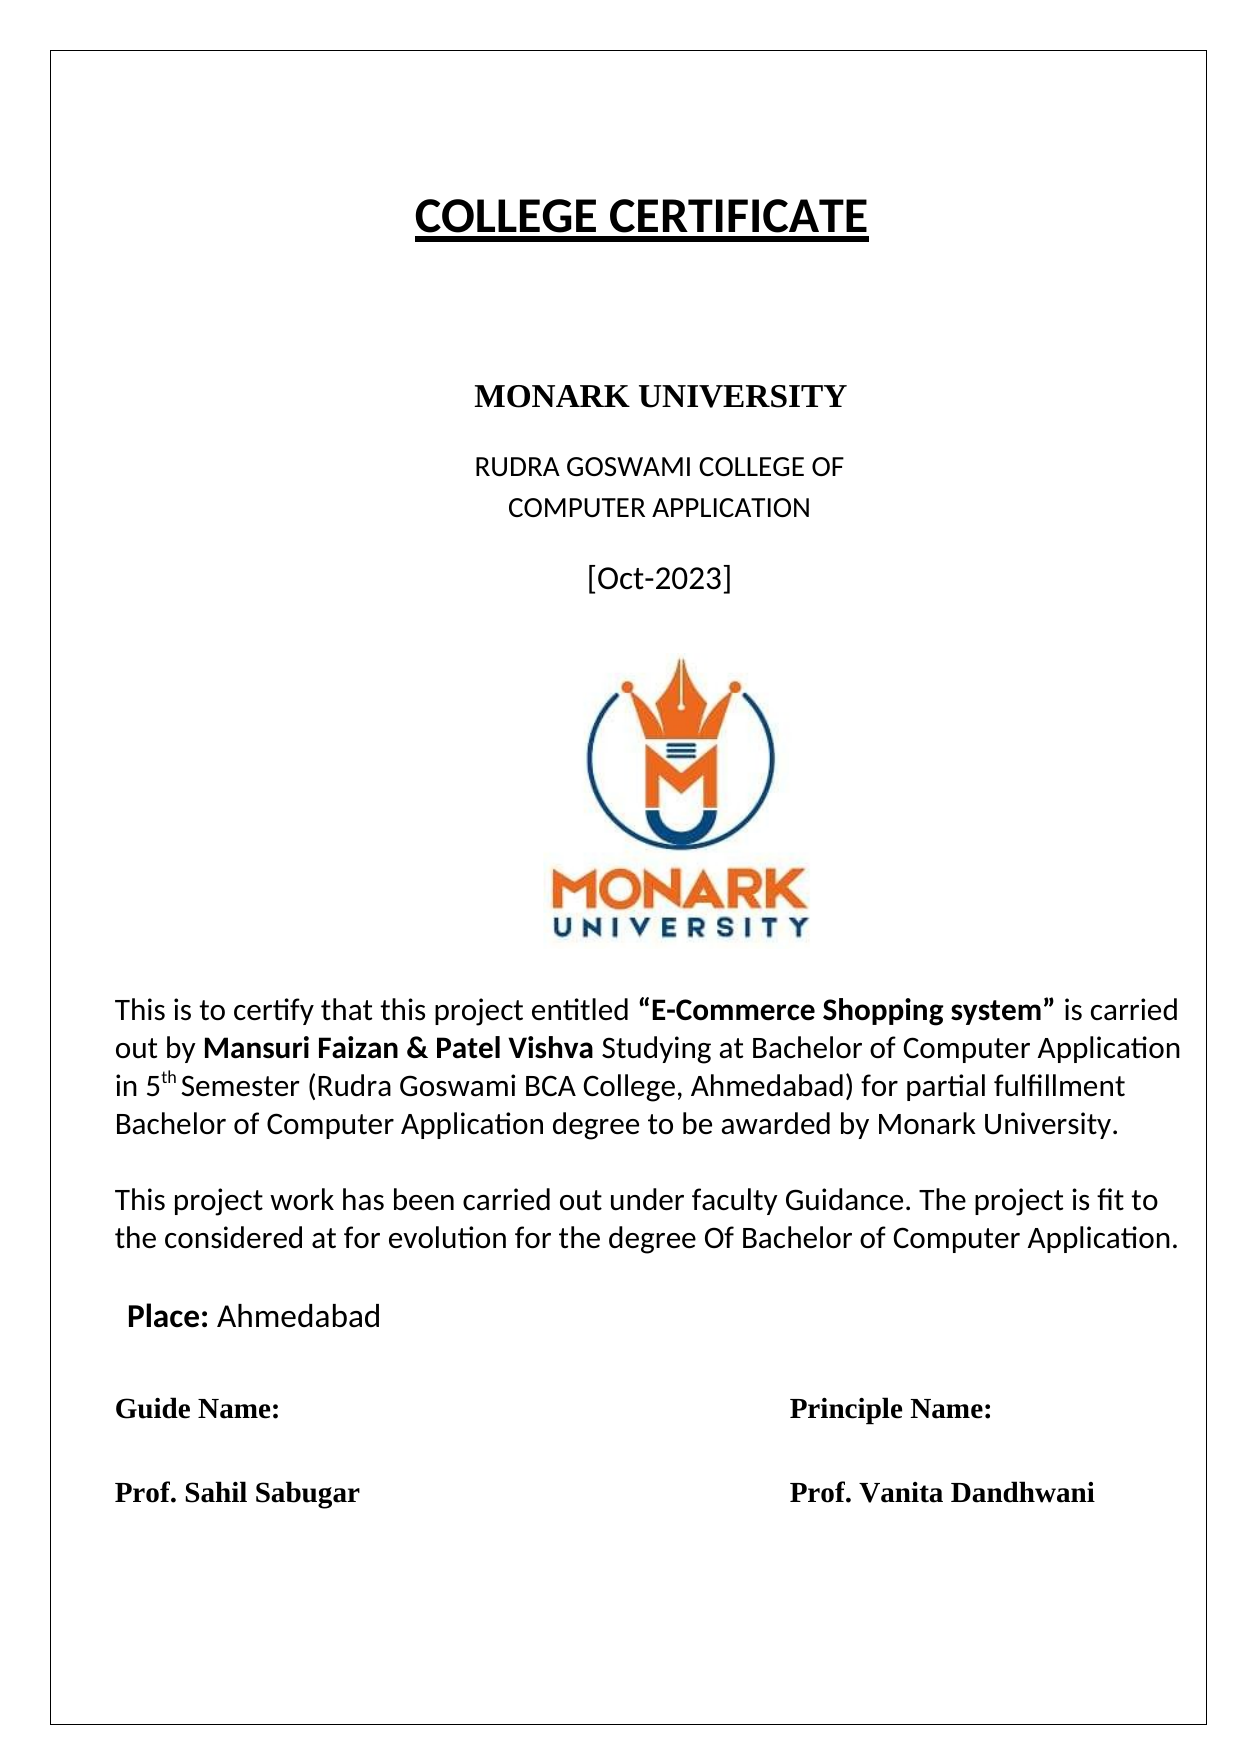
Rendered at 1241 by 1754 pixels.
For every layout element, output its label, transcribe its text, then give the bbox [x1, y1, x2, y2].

text Guide Name: Principle Name: [114, 1392, 1206, 1425]
picture [543, 653, 811, 949]
text Place: Ahmedabad [127, 1295, 1206, 1336]
text This is to certify that this project entitled “E-Commerce Shopping system” is carried out by Mansuri Faizan & Patel Vishva Studying at Bachelor of Computer Application in 5th Semester (Rudra Goswami BCA College, Ahmedabad) for partial fulfillment Bachelor of Computer Application degree to be awarded by Monark University. [114, 990, 1206, 1142]
text Prof. Sahil Sabugar Prof. Vanita Dandhwani [114, 1475, 1206, 1509]
text MONARK UNIVERSITY [114, 377, 1206, 415]
text This project work has been carried out under faculty Guidance. The project is fit to the considered at for evolution for the degree Of Bachelor of Computer Application. [114, 1180, 1206, 1257]
text COLLEGE CERTIFICATE [414, 185, 1069, 244]
text [Oct-2023] [451, 557, 868, 597]
text RUDRA GOSWAMI COLLEGE OF COMPUTER APPLICATION [451, 448, 868, 524]
